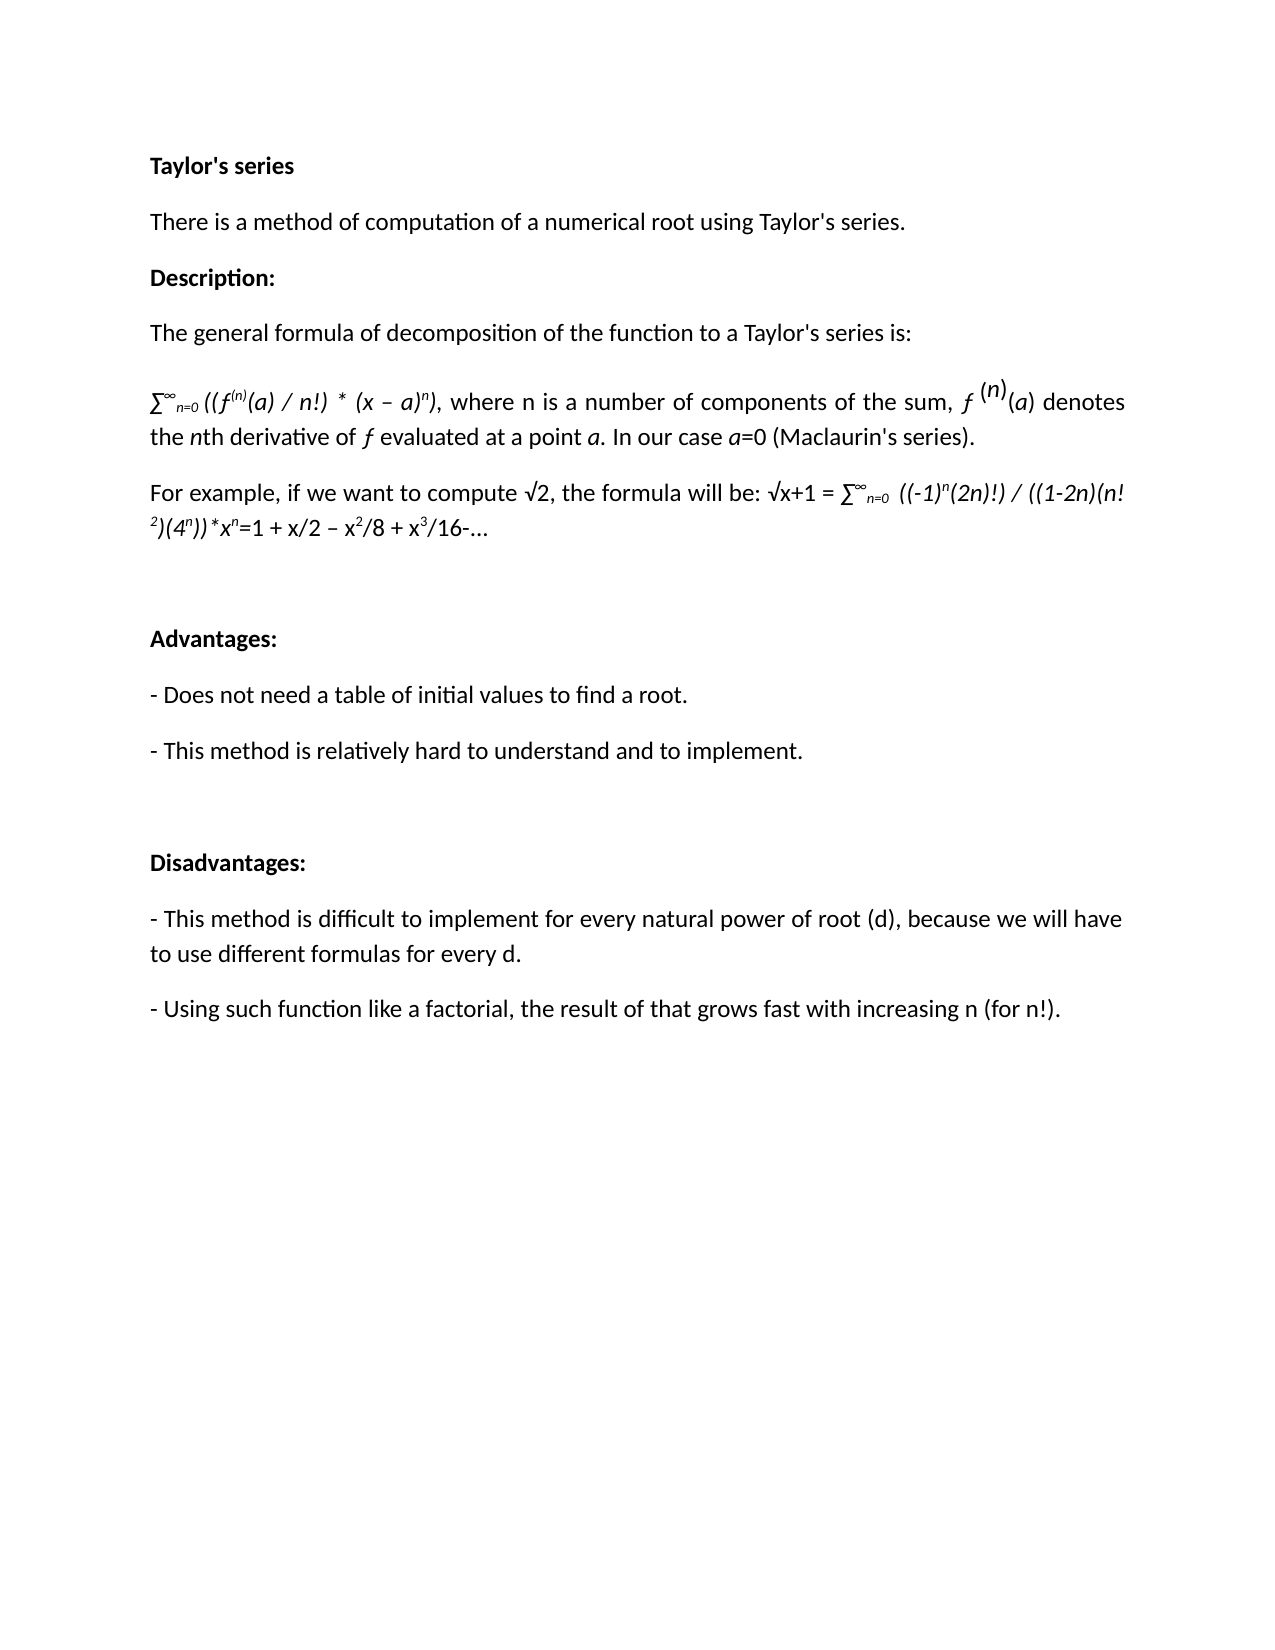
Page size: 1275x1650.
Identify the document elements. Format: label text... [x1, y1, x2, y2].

text Taylor's series [150, 150, 1125, 181]
text - This method is relatively hard to understand and to implement. [150, 735, 1125, 766]
text - Does not need a table of initial values to find a root. [150, 679, 1125, 710]
text Disadvantages: [150, 847, 1125, 877]
text - Using such function like a factorial, the result of that grows fast with increasing n (for n!). [150, 994, 1125, 1024]
text For example, if we want to compute √2, the formula will be: √x+1 = ∑∞n=0 ((-1)n(2n)!) / ((1-2n)(n!2)(4n))*xn=1 + x/2 – x2/8 + x3/16-... [150, 477, 1125, 542]
text - This method is difficult to implement for every natural power of root (d), because we will have to use different formulas for every d. [150, 903, 1125, 968]
text ∑∞n=0 ((ƒ(n)(a) / n!) * (x – a)n), where n is a number of components of the sum, ƒ (n)(a) denotes the nth derivative of ƒ evaluated at a point a. In our case a=0 (Maclaurin's series). [150, 373, 1125, 452]
text Description: [150, 262, 1125, 292]
text The general formula of decomposition of the function to a Taylor's series is: [150, 317, 1125, 348]
text Advantages: [150, 624, 1125, 654]
text There is a method of computation of a numerical root using Taylor's series. [150, 206, 1125, 236]
